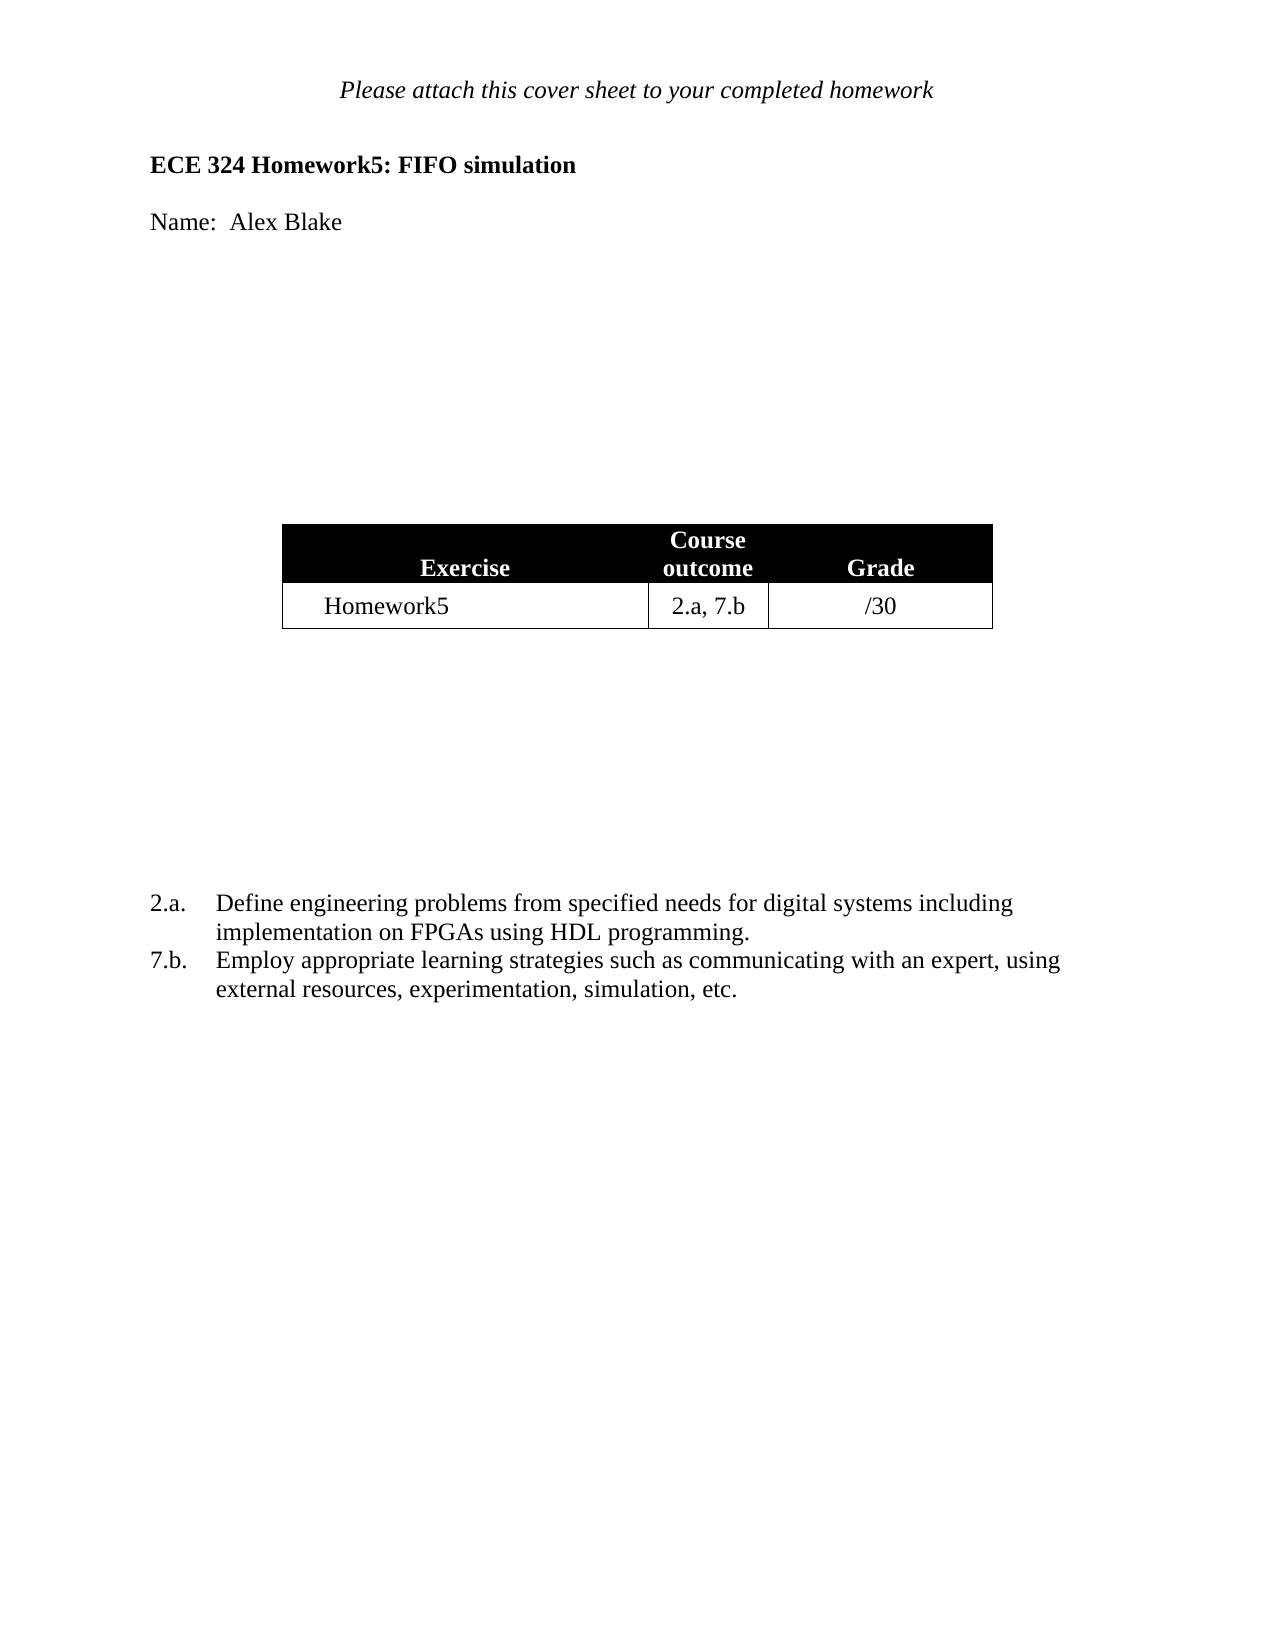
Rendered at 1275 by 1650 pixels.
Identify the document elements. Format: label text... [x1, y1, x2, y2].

table_cell /30 [769, 583, 992, 628]
table_header Course outcome [647, 525, 768, 582]
text Name: Alex Blake [150, 207, 1125, 236]
text 7.b. Employ appropriate learning strategies such as communicating with an expert, using external resources, experimentation, simulation, etc. [150, 945, 1125, 1003]
text ECE 324 Homework5: FIFO simulation [150, 150, 1125, 179]
table_cell Homework5 [283, 583, 648, 628]
text 2.a. Define engineering problems from specified needs for digital systems including implementation on FPGAs using HDL programming. [150, 888, 1125, 945]
table_cell 2.a, 7.b [649, 583, 768, 628]
table_header Grade [769, 525, 992, 582]
table_header Exercise [283, 525, 646, 582]
